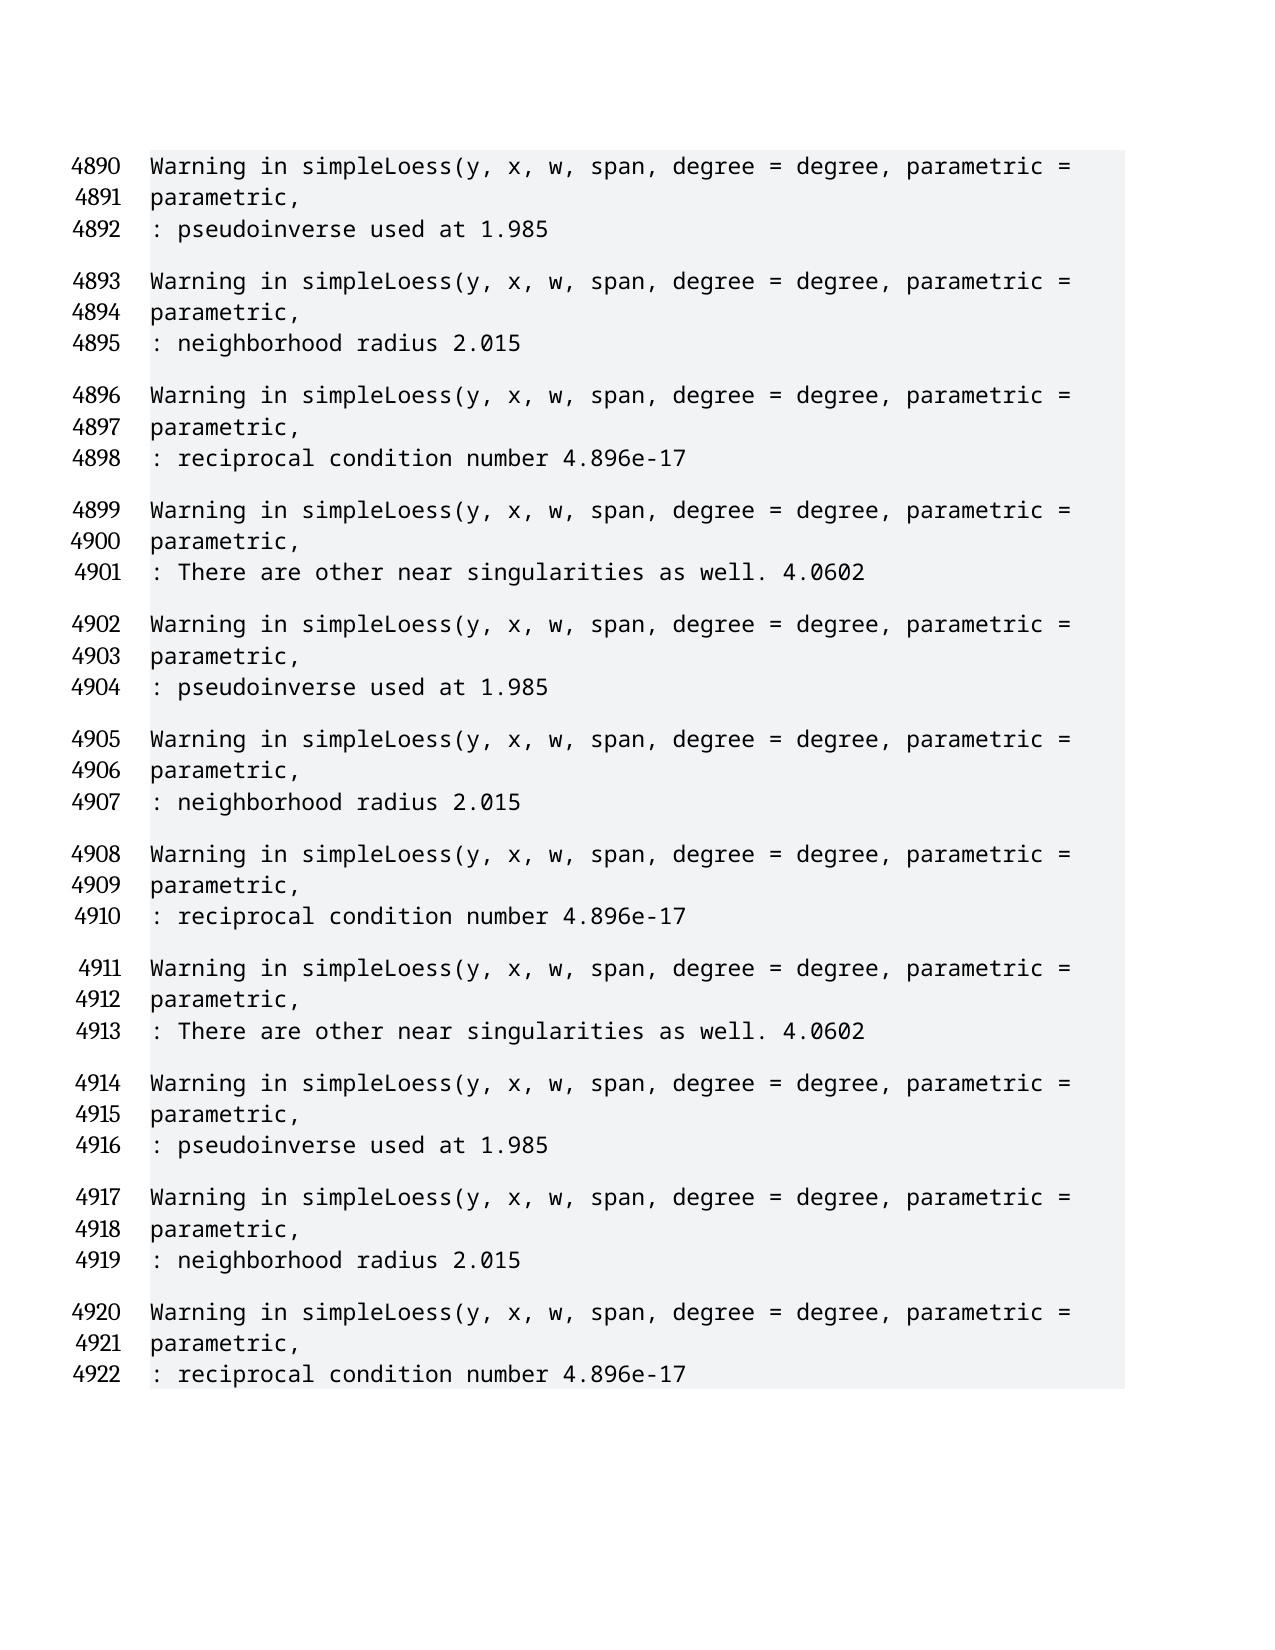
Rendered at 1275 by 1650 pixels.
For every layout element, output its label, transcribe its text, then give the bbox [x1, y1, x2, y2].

text Warning in simpleLoess(y, x, w, span, degree = degree, parametric = parametric, : reciprocal condition number 4.896e-17 [150, 837, 1125, 931]
text Warning in simpleLoess(y, x, w, span, degree = degree, parametric = parametric, : pseudoinverse used at 1.985 [150, 1067, 1125, 1160]
text Warning in simpleLoess(y, x, w, span, degree = degree, parametric = parametric, : neighborhood radius 2.015 [150, 723, 1125, 817]
text Warning in simpleLoess(y, x, w, span, degree = degree, parametric = parametric, : neighborhood radius 2.015 [150, 264, 1125, 358]
text Warning in simpleLoess(y, x, w, span, degree = degree, parametric = parametric, : pseudoinverse used at 1.985 [150, 150, 1125, 244]
text Warning in simpleLoess(y, x, w, span, degree = degree, parametric = parametric, : reciprocal condition number 4.896e-17 [150, 379, 1125, 473]
text Warning in simpleLoess(y, x, w, span, degree = degree, parametric = parametric, : There are other near singularities as well. 4.0602 [150, 494, 1125, 587]
text Warning in simpleLoess(y, x, w, span, degree = degree, parametric = parametric, : There are other near singularities as well. 4.0602 [150, 952, 1125, 1046]
text Warning in simpleLoess(y, x, w, span, degree = degree, parametric = parametric, : reciprocal condition number 4.896e-17 [150, 1296, 1125, 1389]
text Warning in simpleLoess(y, x, w, span, degree = degree, parametric = parametric, : pseudoinverse used at 1.985 [150, 608, 1125, 702]
text Warning in simpleLoess(y, x, w, span, degree = degree, parametric = parametric, : neighborhood radius 2.015 [150, 1181, 1125, 1275]
